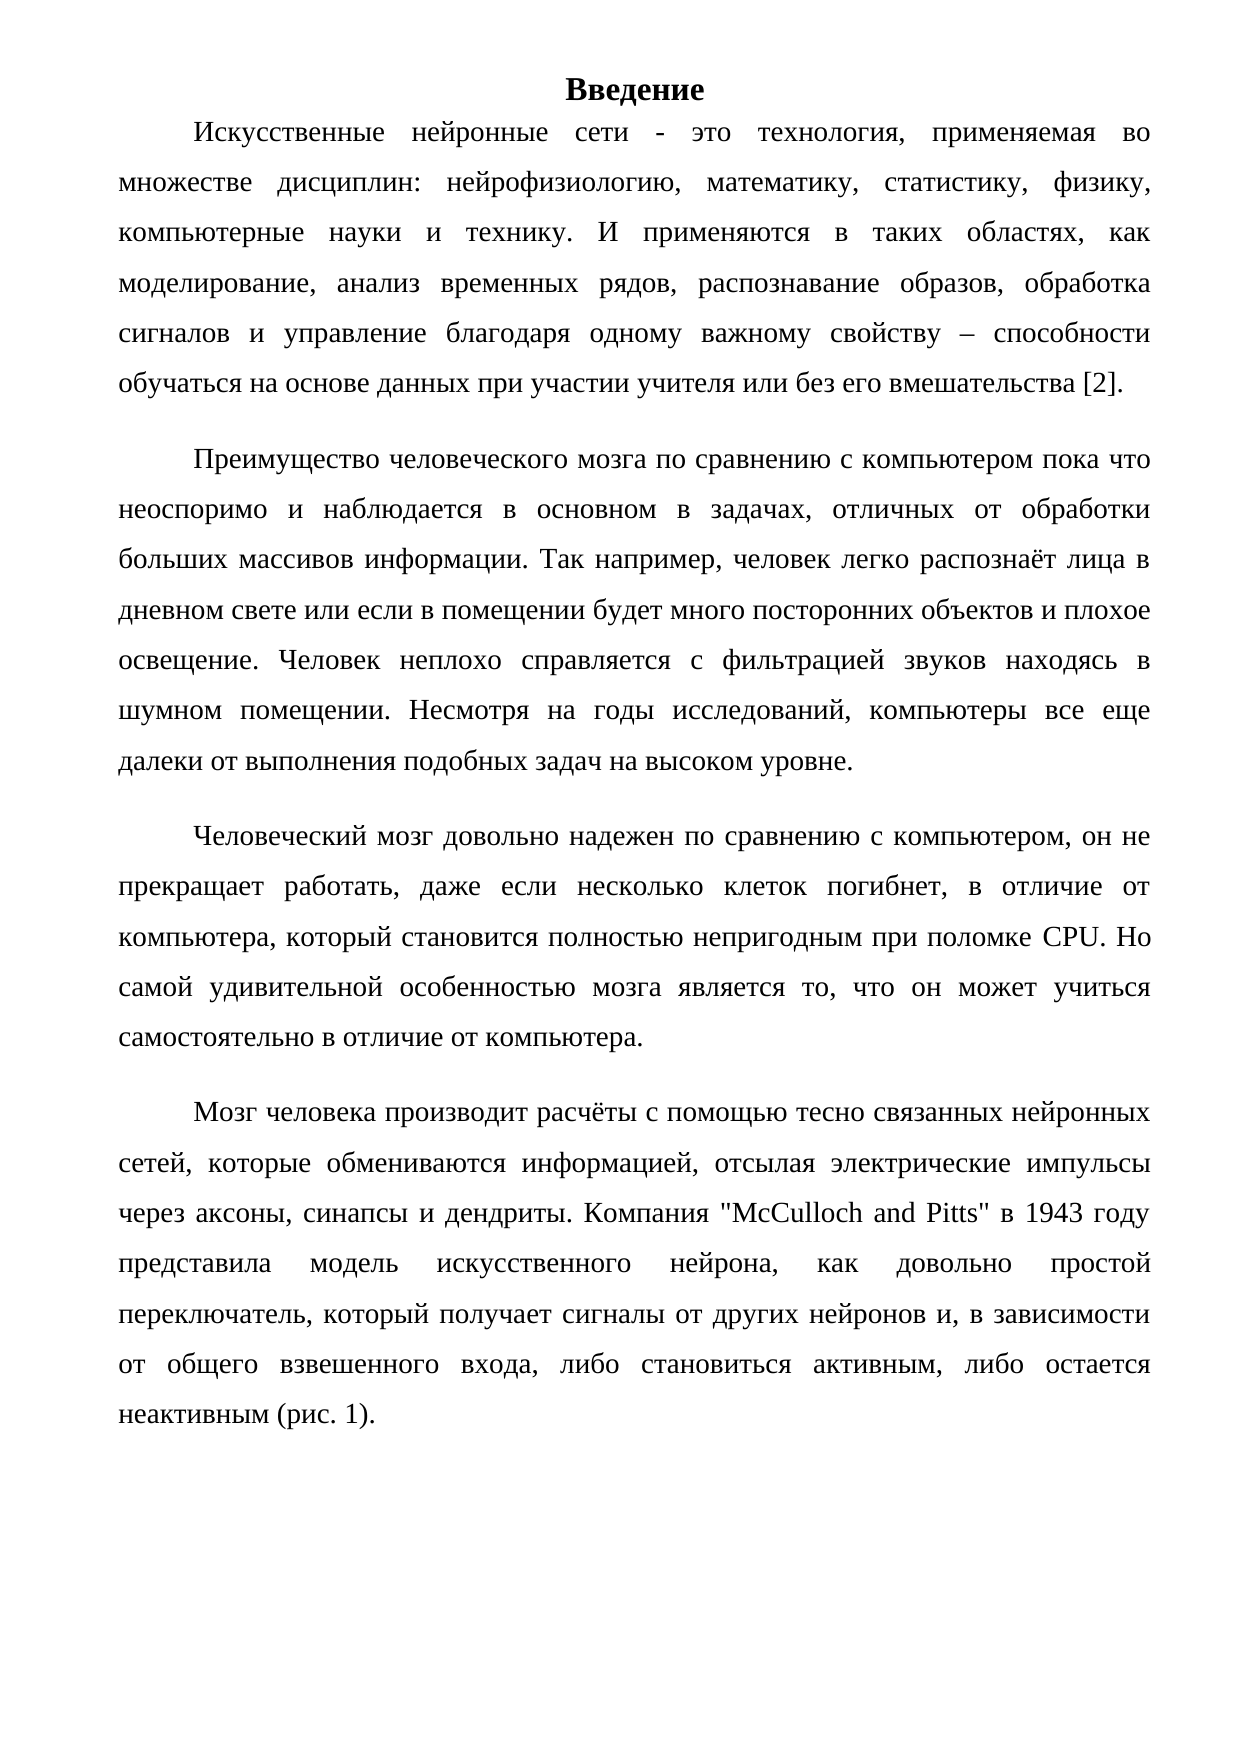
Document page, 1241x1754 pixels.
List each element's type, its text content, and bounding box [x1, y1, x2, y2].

text Преимущество человеческого мозга по сравнению с компьютером пока что неоспоримо и наблюдается в основном в задачах, отличных от обработки больших массивов информации. Так например, человек легко распознаёт лица в дневном свете или если в помещении будет много посторонних объектов и плохое освещение. Человек неплохо справляется с фильтрацией звуков находясь в шумном помещении. Несмотря на годы исследований, компьютеры все еще далеки от выполнения подобных задач на высоком уровне. [118, 441, 1152, 776]
subtitle Введение [118, 69, 1152, 108]
text Искусственные нейронные сети - это технология, применяемая во множестве дисциплин: нейрофизиологию, математику, статистику, физику, компьютерные науки и технику. И применяются в таких областях, как моделирование, анализ временных рядов, распознавание образов, обработка сигналов и управление благодаря одному важному свойству – способности обучаться на основе данных при участии учителя или без его вмешательства [2]. [118, 114, 1152, 399]
text Мозг человека производит расчёты с помощью тесно связанных нейронных сетей, которые обмениваются информацией, отсылая электрические импульсы через аксоны, синапсы и дендриты. Компания "McCulloch and Pitts" в 1943 году представила модель искусственного нейрона, как довольно простой переключатель, который получает сигналы от других нейронов и, в зависимости от общего взвешенного входа, либо становиться активным, либо остается неактивным (рис. 1). [118, 1094, 1152, 1430]
text Человеческий мозг довольно надежен по сравнению с компьютером, он не прекращает работать, даже если несколько клеток погибнет, в отличие от компьютера, который становится полностью непригодным при поломке CPU. Но самой удивительной особенностью мозга является то, что он может учиться самостоятельно в отличие от компьютера. [118, 818, 1152, 1053]
